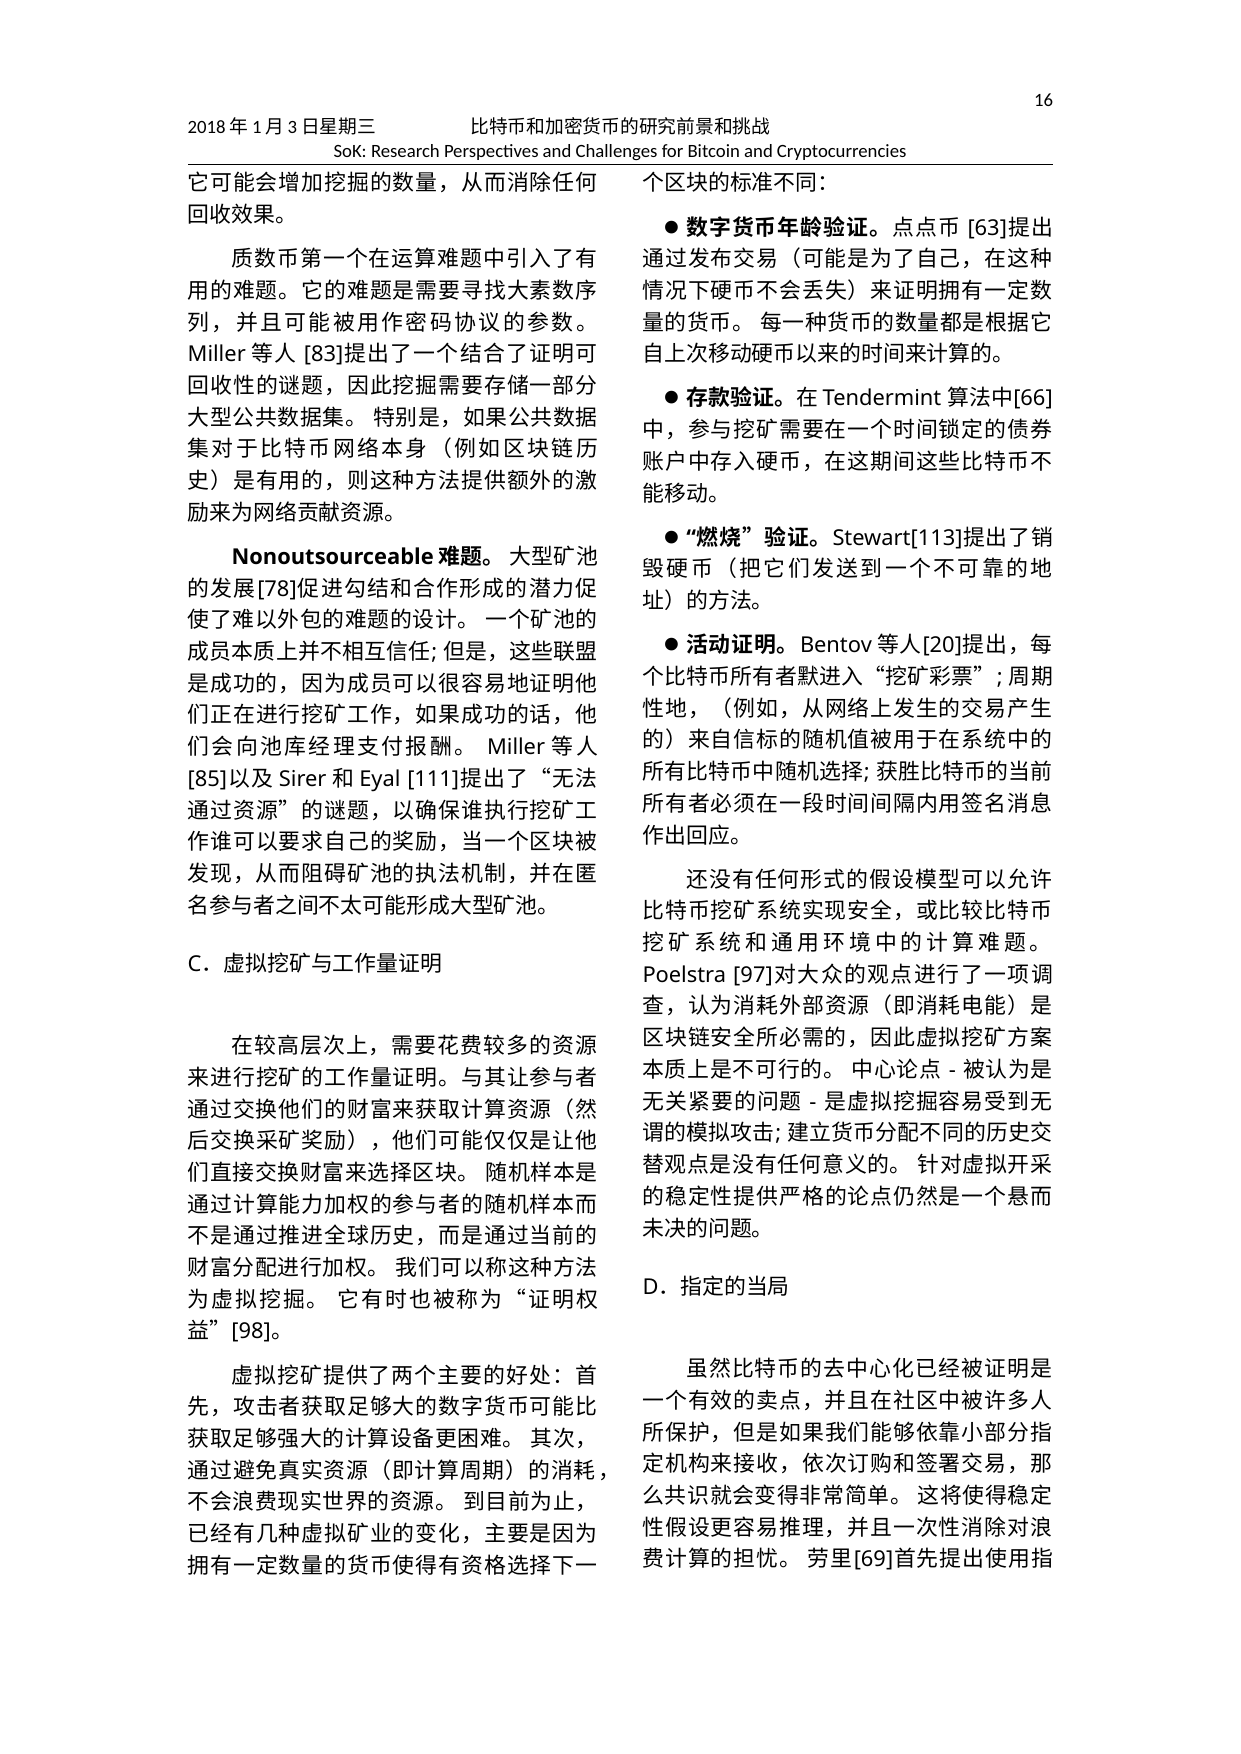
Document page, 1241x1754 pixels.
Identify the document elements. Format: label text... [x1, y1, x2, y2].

text 虚拟挖矿提供了两个主要的好处：首先，攻击者获取足够大的数字货币可能比获取足够强大的计算设备更困难。 其次，通过避免真实资源（即计算周期）的消耗，不会浪费现实世界的资源。 到目前为止，已经有几种虚拟矿业的变化，主要是因为拥有一定数量的货币使得有资格选择下一个区块的标准不同： [187, 1358, 598, 1579]
subtitle C．虚拟挖矿与工作量证明 [187, 946, 598, 978]
list 数字货币年龄验证。点点币 [63]提出通过发布交易（可能是为了自己，在这种情况下硬币不会丢失）来证明拥有一定数量的货币。 每一种货币的数量都是根据它自上次移动硬币以来的时间来计算的。 [642, 209, 1053, 368]
text 虽然比特币的去中心化已经被证明是一个有效的卖点，并且在社区中被许多人所保护，但是如果我们能够依靠小部分指定机构来接收，依次订购和签署交易，那么共识就会变得非常简单。 这将使得稳定性假设更容易推理，并且一次性消除对浪费计算的担忧。 劳里[69]首先提出使用指定的权威名单和一个标准的拜占庭协议。 [642, 1351, 1053, 1573]
list 存款验证。在Tendermint 算法中[66]中，参与挖矿需要在一个时间锁定的债券账户中存入硬币，在这期间这些比特币不能移动。 [642, 380, 1053, 507]
subtitle D．指定的当局 [642, 1269, 1053, 1301]
text 还没有任何形式的假设模型可以允许比特币挖矿系统实现安全，或比较比特币挖矿系统和通用环境中的计算难题。 Poelstra [97]对大众的观点进行了一项调查，认为消耗外部资源（即消耗电能）是区块链安全所必需的，因此虚拟挖矿方案本质上是不可行的。 中心论点 - 被认为是无关紧要的问题 - 是虚拟挖掘容易受到无谓的模拟攻击; 建立货币分配不同的历史交替观点是没有任何意义的。 针对虚拟开采的稳定性提供严格的论点仍然是一个悬而未决的问题。 [642, 862, 1053, 1242]
text 在较高层次上，需要花费较多的资源来进行挖矿的工作量证明。与其让参与者通过交换他们的财富来获取计算资源（然后交换采矿奖励），他们可能仅仅是让他们直接交换财富来选择区块。 随机样本是通过计算能力加权的参与者的随机样本而不是通过推进全球历史，而是通过当前的财富分配进行加权。 我们可以称这种方法为虚拟挖掘。 它有时也被称为“证明权益”[98]。 [187, 1028, 598, 1345]
text Nonoutsourceable难题。 大型矿池的发展[78]促进勾结和合作形成的潜力促使了难以外包的难题的设计。 一个矿池的成员本质上并不相互信任; 但是，这些联盟是成功的，因为成员可以很容易地证明他们正在进行挖矿工作，如果成功的话，他们会向池库经理支付报酬。 Miller等人 [85]以及Sirer和Eyal [111]提出了“无法通过资源”的谜题，以确保谁执行挖矿工作谁可以要求自己的奖励，当一个区块被发现，从而阻碍矿池的执法机制，并在匿名参与者之间不太可能形成大型矿池。 [187, 539, 598, 919]
list 活动证明。Bentov等人[20]提出，每个比特币所有者默进入“挖矿彩票”; 周期性地，（例如，从网络上发生的交易产生的）来自信标的随机值被用于在系统中的所有比特币中随机选择; 获胜比特币的当前所有者必须在一段时间间隔内用签名消息作出回应。 [642, 627, 1053, 849]
list “燃烧”验证。Stewart[113]提出了销毁硬币（把它们发送到一个不可靠的地址）的方法。 [642, 520, 1053, 615]
text 质数币第一个在运算难题中引入了有用的难题。它的难题是需要寻找大素数序列，并且可能被用作密码协议的参数。 Miller等人 [83]提出了一个结合了证明可回收性的谜题，因此挖掘需要存储一部分大型公共数据集。 特别是，如果公共数据集对于比特币网络本身（例如区块链历史）是有用的，则这种方法提供额外的激励来为网络贡献资源。 [187, 241, 598, 526]
